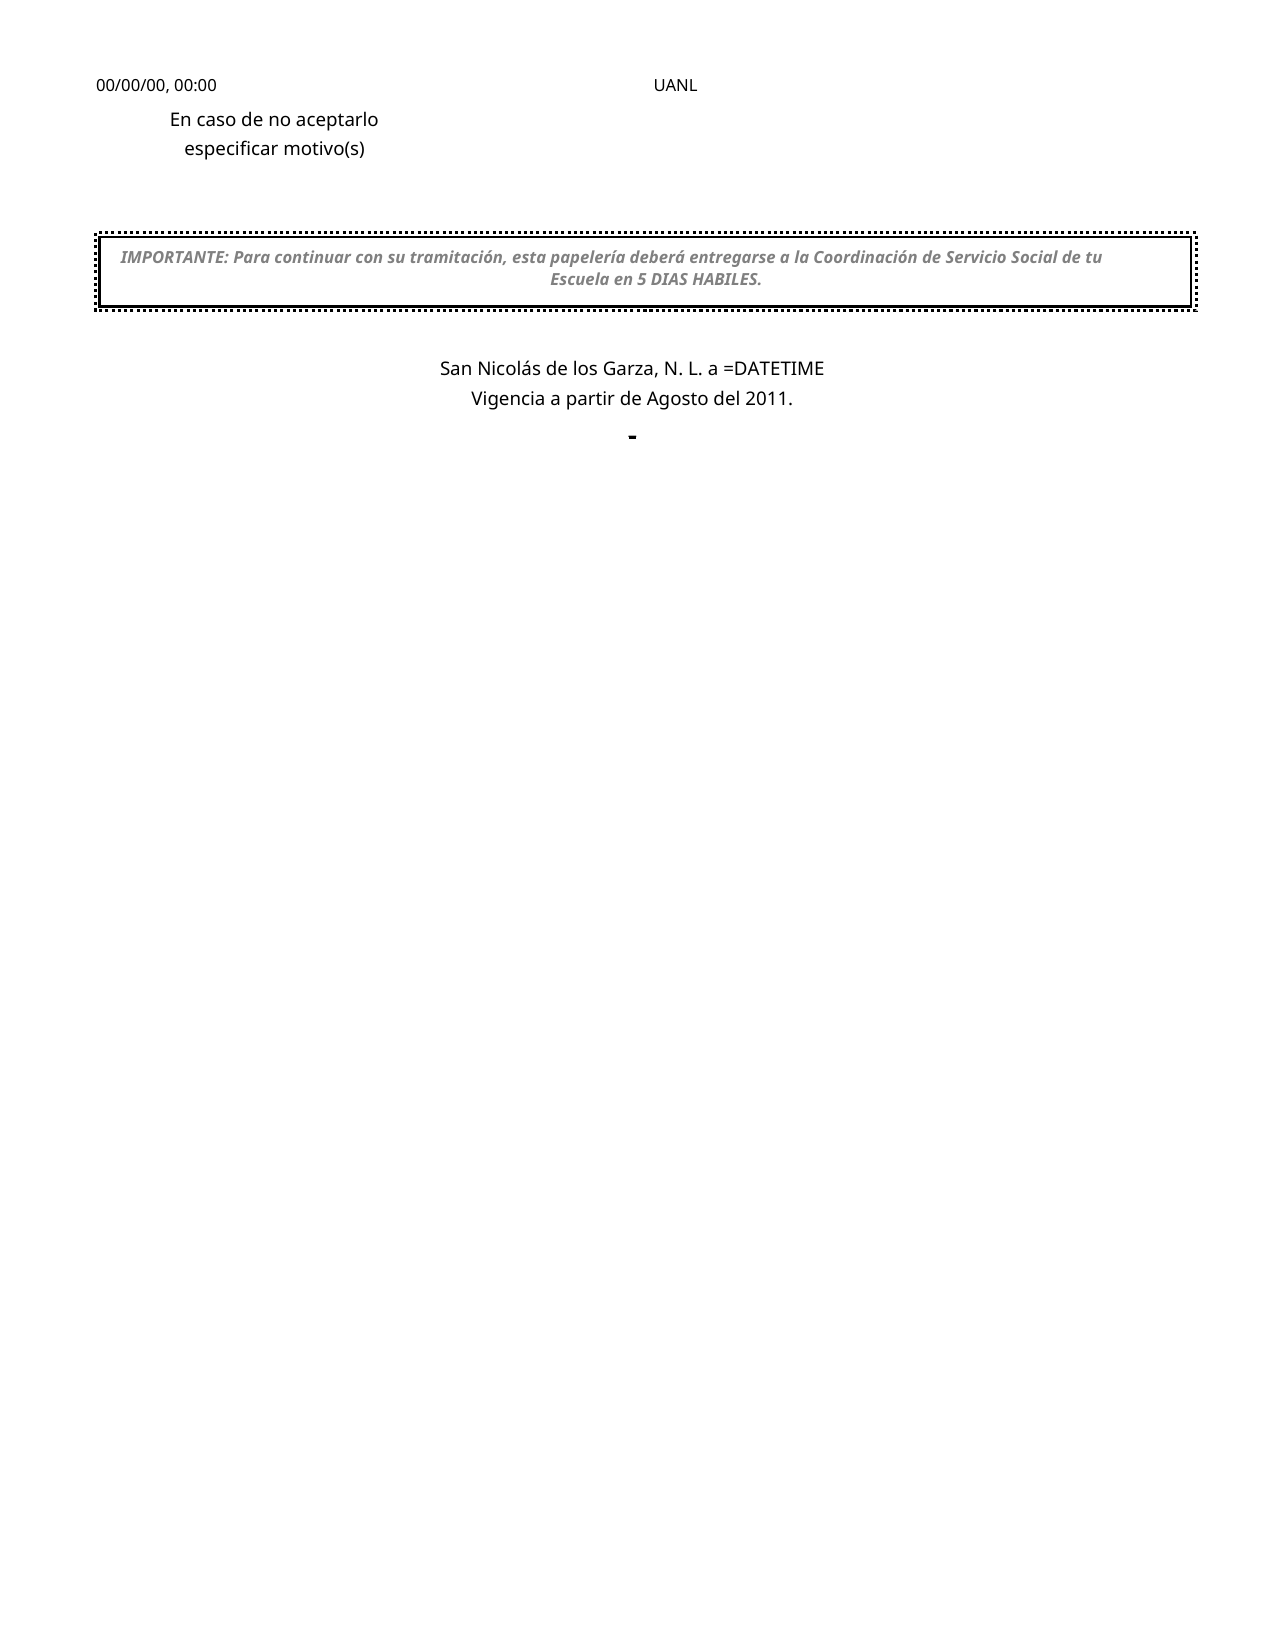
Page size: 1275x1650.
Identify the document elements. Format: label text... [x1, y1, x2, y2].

text _ [96, 414, 1169, 439]
text especificar motivo(s) [96, 136, 1169, 161]
text En caso de no aceptarlo [96, 106, 1169, 132]
text Vigencia a partir de Agosto del 2011. [96, 385, 1169, 410]
text San Nicolás de los Garza, N. L. a =DATETIME [96, 356, 1169, 381]
